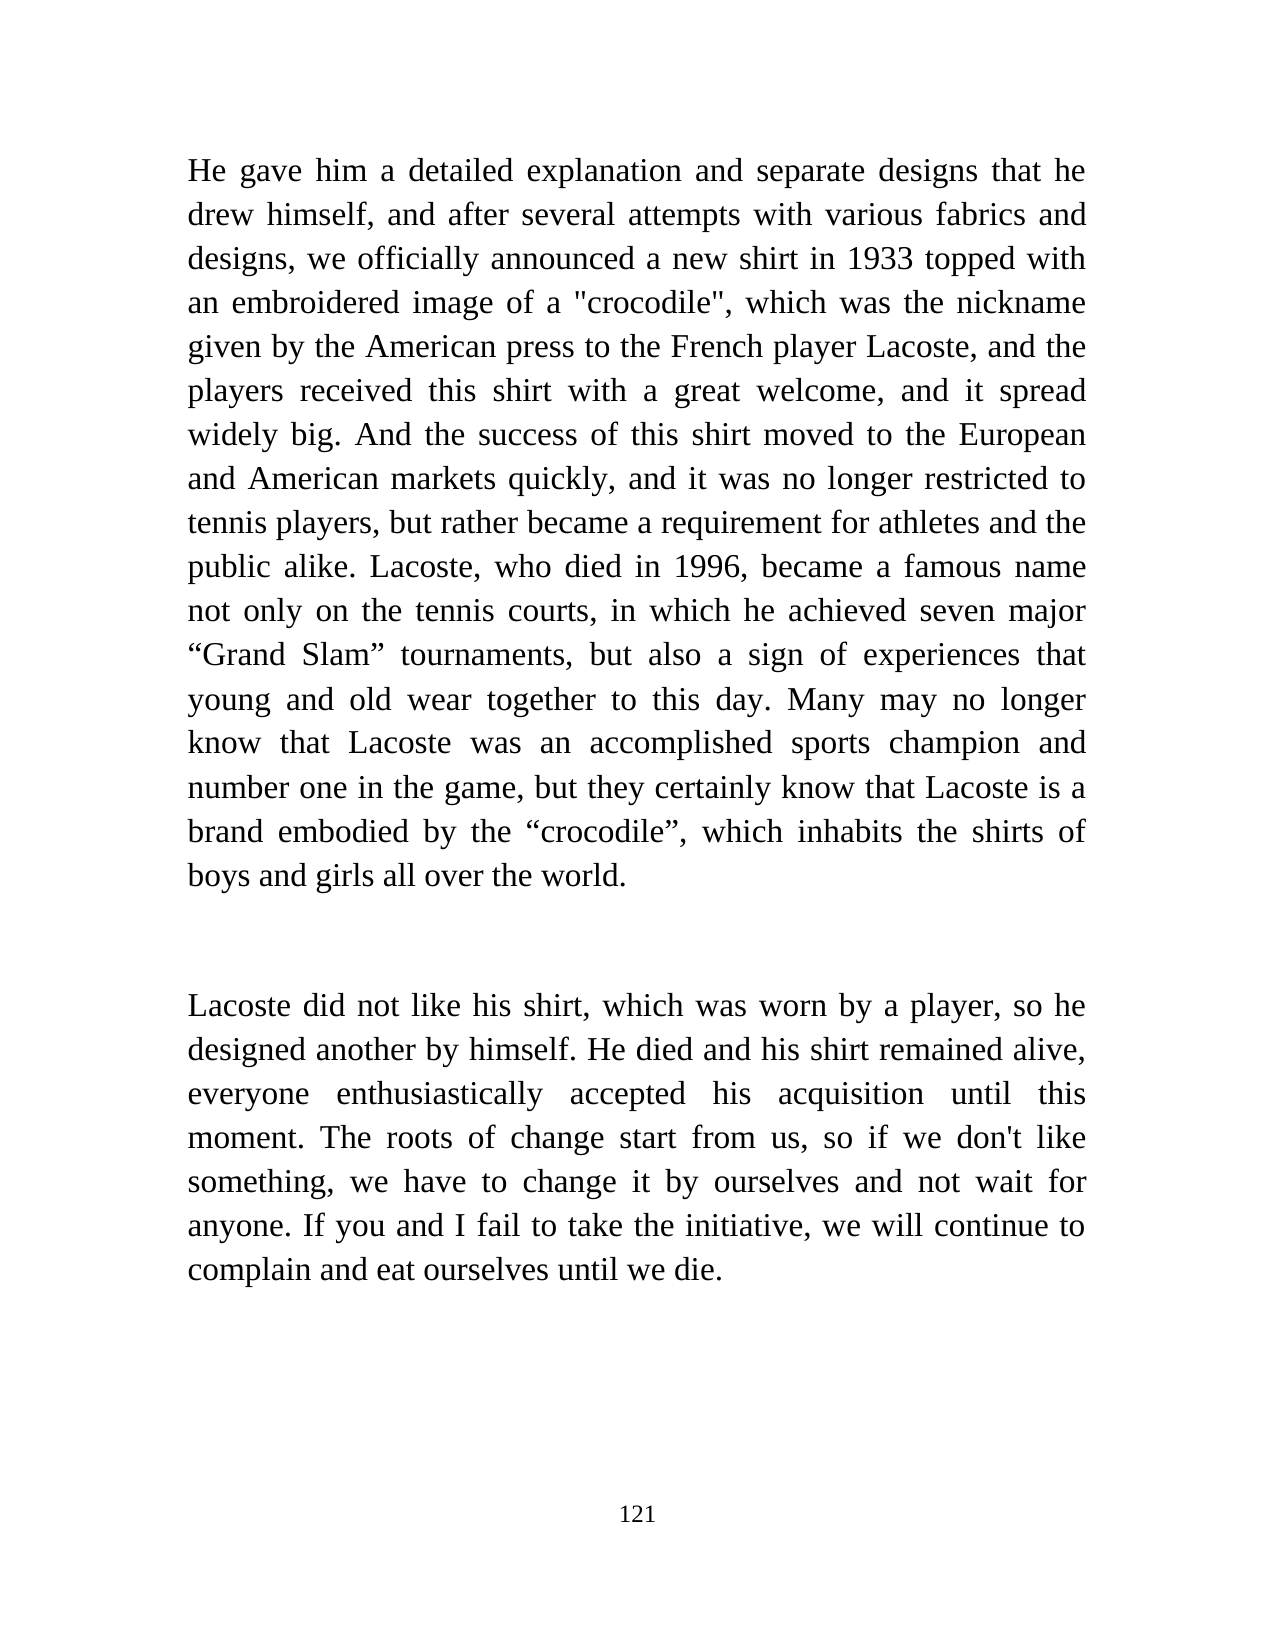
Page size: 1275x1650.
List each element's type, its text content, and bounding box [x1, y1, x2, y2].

text He gave him a detailed explanation and separate designs that he drew himself, and after several attempts with various fabrics and designs, we officially announced a new shirt in 1933 topped with an embroidered image of a "crocodile", which was the nickname given by the American press to the French player Lacoste, and the players received this shirt with a great welcome, and it spread widely big. And the success of this shirt moved to the European and American markets quickly, and it was no longer restricted to tennis players, but rather became a requirement for athletes and the public alike. Lacoste, who died in 1996, became a famous name not only on the tennis courts, in which he achieved seven major “Grand Slam” tournaments, but also a sign of experiences that young and old wear together to this day. Many may no longer know that Lacoste was an accomplished sports champion and number one in the game, but they certainly know that Lacoste is a brand embodied by the “crocodile”, which inhabits the shirts of boys and girls all over the world. [187, 150, 1087, 430]
text Lacoste did not like his shirt, which was worn by a player, so he designed another by himself. He died and his shirt remained alive, everyone enthusiastically accepted his acquisition until this moment. The roots of change start from us, so if we don't like something, we have to change it by ourselves and not wait for anyone. If you and I fail to take the initiative, we will continue to complain and eat ourselves until we die. [187, 985, 1087, 1287]
text He gave him a detailed explanation and separate designs that he drew himself, and after several attempts with various fabrics and designs, we officially announced a new shirt in 1933 topped with an embroidered image of a "crocodile", which was the nickname given by the American press to the French player Lacoste, and the players received this shirt with a great welcome, and it spread widely big. And the success of this shirt moved to the European and American markets quickly, and it was no longer restricted to tennis players, but rather became a requirement for athletes and the public alike. Lacoste, who died in 1996, became a famous name not only on the tennis courts, in which he achieved seven major “Grand Slam” tournaments, but also a sign of experiences that young and old wear together to this day. Many may no longer know that Lacoste was an accomplished sports champion and number one in the game, but they certainly know that Lacoste is a brand embodied by the “crocodile”, which inhabits the shirts of boys and girls all over the world. [187, 431, 1087, 518]
text He gave him a detailed explanation and separate designs that he drew himself, and after several attempts with various fabrics and designs, we officially announced a new shirt in 1933 topped with an embroidered image of a "crocodile", which was the nickname given by the American press to the French player Lacoste, and the players received this shirt with a great welcome, and it spread widely big. And the success of this shirt moved to the European and American markets quickly, and it was no longer restricted to tennis players, but rather became a requirement for athletes and the public alike. Lacoste, who died in 1996, became a famous name not only on the tennis courts, in which he achieved seven major “Grand Slam” tournaments, but also a sign of experiences that young and old wear together to this day. Many may no longer know that Lacoste was an accomplished sports champion and number one in the game, but they certainly know that Lacoste is a brand embodied by the “crocodile”, which inhabits the shirts of boys and girls all over the world. [187, 820, 1087, 893]
text He gave him a detailed explanation and separate designs that he drew himself, and after several attempts with various fabrics and designs, we officially announced a new shirt in 1933 topped with an embroidered image of a "crocodile", which was the nickname given by the American press to the French player Lacoste, and the players received this shirt with a great welcome, and it spread widely big. And the success of this shirt moved to the European and American markets quickly, and it was no longer restricted to tennis players, but rather became a requirement for athletes and the public alike. Lacoste, who died in 1996, became a famous name not only on the tennis courts, in which he achieved seven major “Grand Slam” tournaments, but also a sign of experiences that young and old wear together to this day. Many may no longer know that Lacoste was an accomplished sports champion and number one in the game, but they certainly know that Lacoste is a brand embodied by the “crocodile”, which inhabits the shirts of boys and girls all over the world. [187, 519, 1087, 819]
